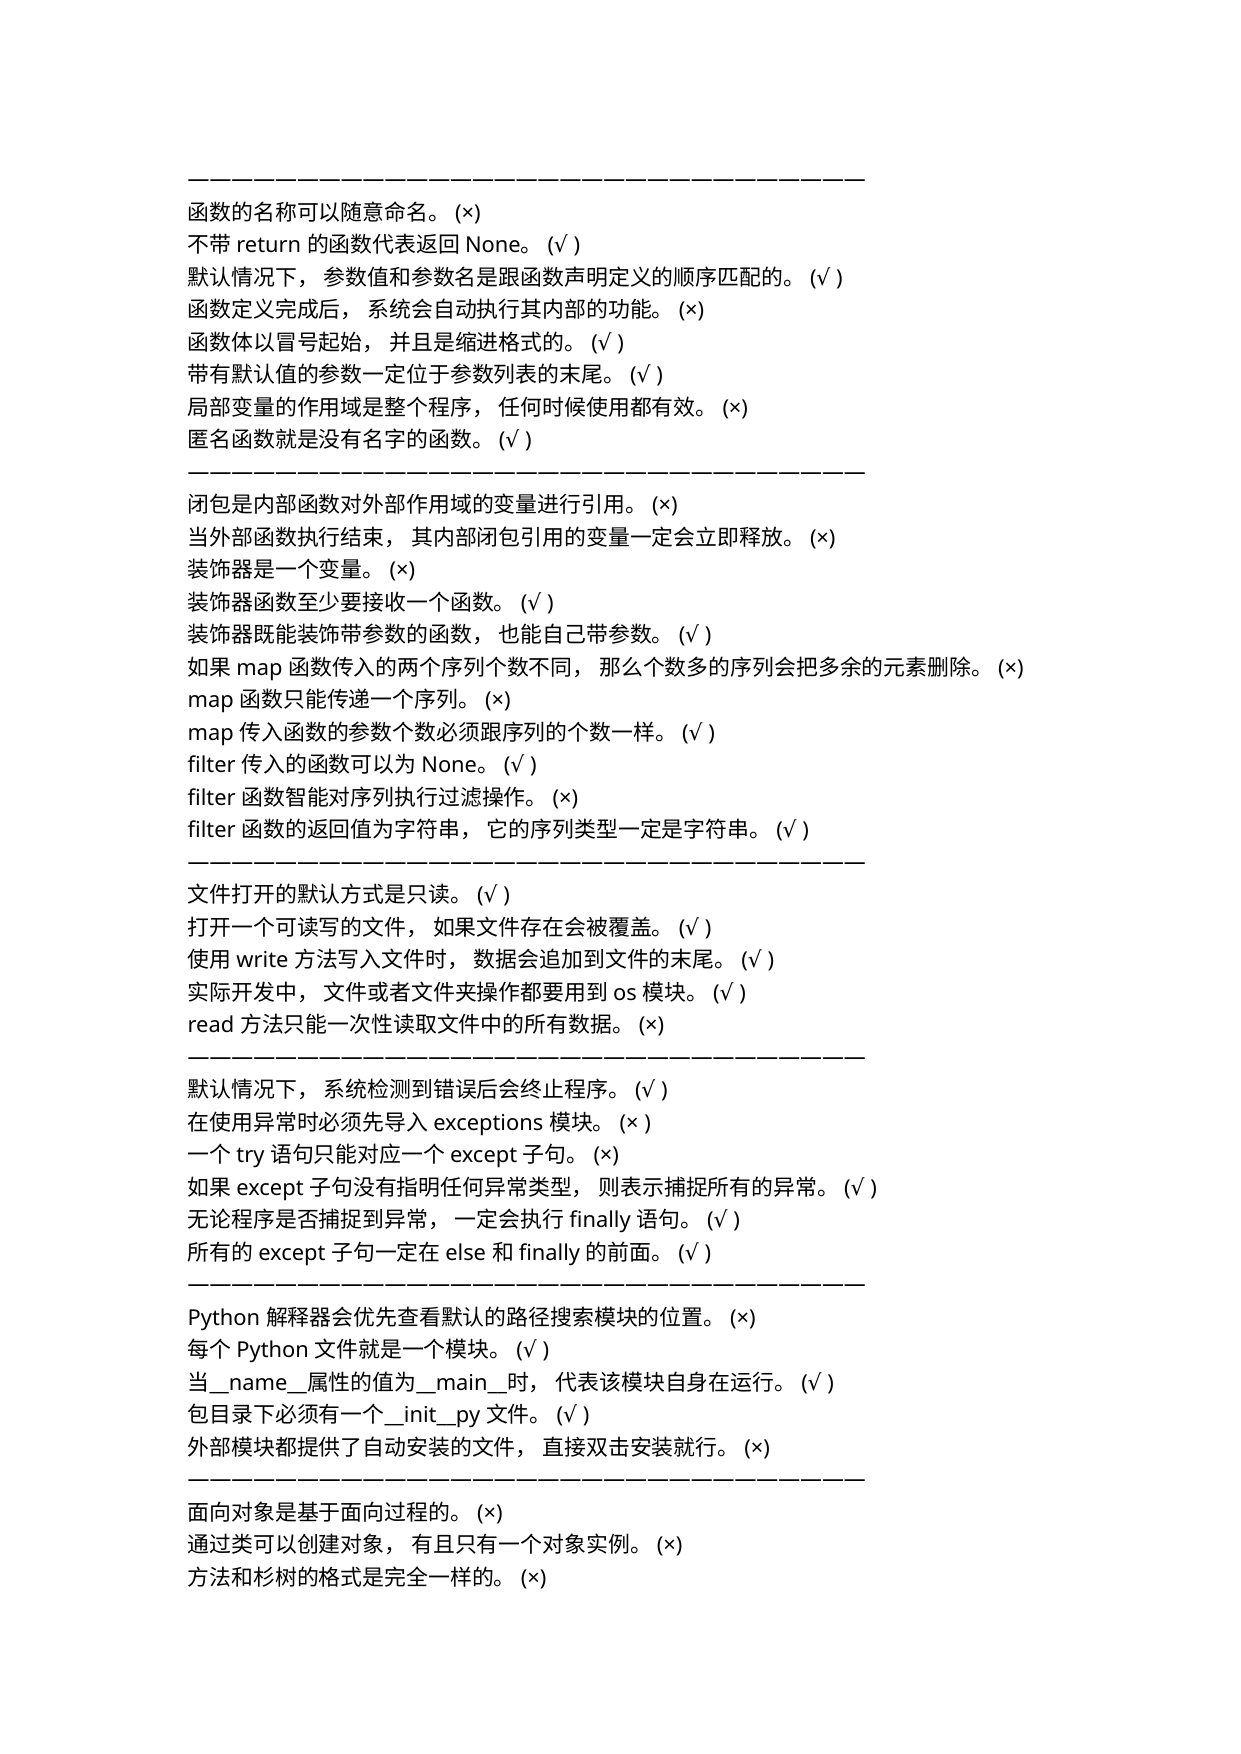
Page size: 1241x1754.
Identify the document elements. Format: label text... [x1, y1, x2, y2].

text 包目录下必须有一个__init__py 文件。 (√ ) [187, 1397, 1053, 1429]
text 方法和杉树的格式是完全一样的。 (×) [187, 1559, 1053, 1592]
text Python 解释器会优先查看默认的路径搜索模块的位置。 (×) [187, 1299, 1053, 1332]
text 带有默认值的参数一定位于参数列表的末尾。 (√ ) [187, 357, 1053, 389]
text 匿名函数就是没有名字的函数。 (√ ) [187, 422, 1053, 454]
text 打开一个可读写的文件， 如果文件存在会被覆盖。 (√ ) [187, 909, 1053, 942]
text 如果 map 函数传入的两个序列个数不同， 那么个数多的序列会把多余的元素删除。 (×) [187, 649, 1053, 682]
text 一个 try 语句只能对应一个 except 子句。 (×) [187, 1137, 1053, 1169]
text 默认情况下， 系统检测到错误后会终止程序。 (√ ) [187, 1072, 1053, 1104]
text 函数定义完成后， 系统会自动执行其内部的功能。 (×) [187, 292, 1053, 324]
text 当__name__属性的值为__main__时， 代表该模块自身在运行。 (√ ) [187, 1364, 1053, 1397]
text 不带 return 的函数代表返回 None。 (√ ) [187, 227, 1053, 259]
text 默认情况下， 参数值和参数名是跟函数声明定义的顺序匹配的。 (√ ) [187, 259, 1053, 292]
text 使用 write 方法写入文件时， 数据会追加到文件的末尾。 (√ ) [187, 942, 1053, 974]
text 函数的名称可以随意命名。 (×) [187, 194, 1053, 227]
text read 方法只能一次性读取文件中的所有数据。 (×) [187, 1007, 1053, 1039]
text 在使用异常时必须先导入 exceptions 模块。 (× ) [187, 1104, 1053, 1137]
text filter 传入的函数可以为 None。 (√ ) [187, 747, 1053, 779]
text ——————————————————————————————— [187, 1267, 1053, 1299]
text 函数体以冒号起始， 并且是缩进格式的。 (√ ) [187, 324, 1053, 357]
text 装饰器既能装饰带参数的函数， 也能自己带参数。 (√ ) [187, 617, 1053, 649]
text 外部模块都提供了自动安装的文件， 直接双击安装就行。 (×) [187, 1429, 1053, 1462]
text filter 函数智能对序列执行过滤操作。 (×) [187, 779, 1053, 812]
text 无论程序是否捕捉到异常， 一定会执行 finally 语句。 (√ ) [187, 1202, 1053, 1234]
text 当外部函数执行结束， 其内部闭包引用的变量一定会立即释放。 (×) [187, 519, 1053, 552]
text 每个 Python 文件就是一个模块。 (√ ) [187, 1332, 1053, 1364]
text 闭包是内部函数对外部作用域的变量进行引用。 (×) [187, 487, 1053, 519]
text 装饰器函数至少要接收一个函数。 (√ ) [187, 584, 1053, 617]
text ——————————————————————————————— [187, 844, 1053, 877]
text map 函数只能传递一个序列。 (×) [187, 682, 1053, 714]
text ——————————————————————————————— [187, 1039, 1053, 1072]
text map 传入函数的参数个数必须跟序列的个数一样。 (√ ) [187, 714, 1053, 747]
text ——————————————————————————————— [187, 454, 1053, 487]
text 所有的 except 子句一定在 else 和 finally 的前面。 (√ ) [187, 1234, 1053, 1267]
text ——————————————————————————————— [187, 162, 1053, 194]
text 实际开发中， 文件或者文件夹操作都要用到 os 模块。 (√ ) [187, 974, 1053, 1007]
text 如果 except 子句没有指明任何异常类型， 则表示捕捉所有的异常。 (√ ) [187, 1169, 1053, 1202]
text 通过类可以创建对象， 有且只有一个对象实例。 (×) [187, 1527, 1053, 1559]
text 局部变量的作用域是整个程序， 任何时候使用都有效。 (×) [187, 389, 1053, 422]
text filter 函数的返回值为字符串， 它的序列类型一定是字符串。 (√ ) [187, 812, 1053, 844]
text 文件打开的默认方式是只读。 (√ ) [187, 877, 1053, 909]
text 装饰器是一个变量。 (×) [187, 552, 1053, 584]
text ——————————————————————————————— [187, 1462, 1053, 1494]
text 面向对象是基于面向过程的。 (×) [187, 1494, 1053, 1527]
